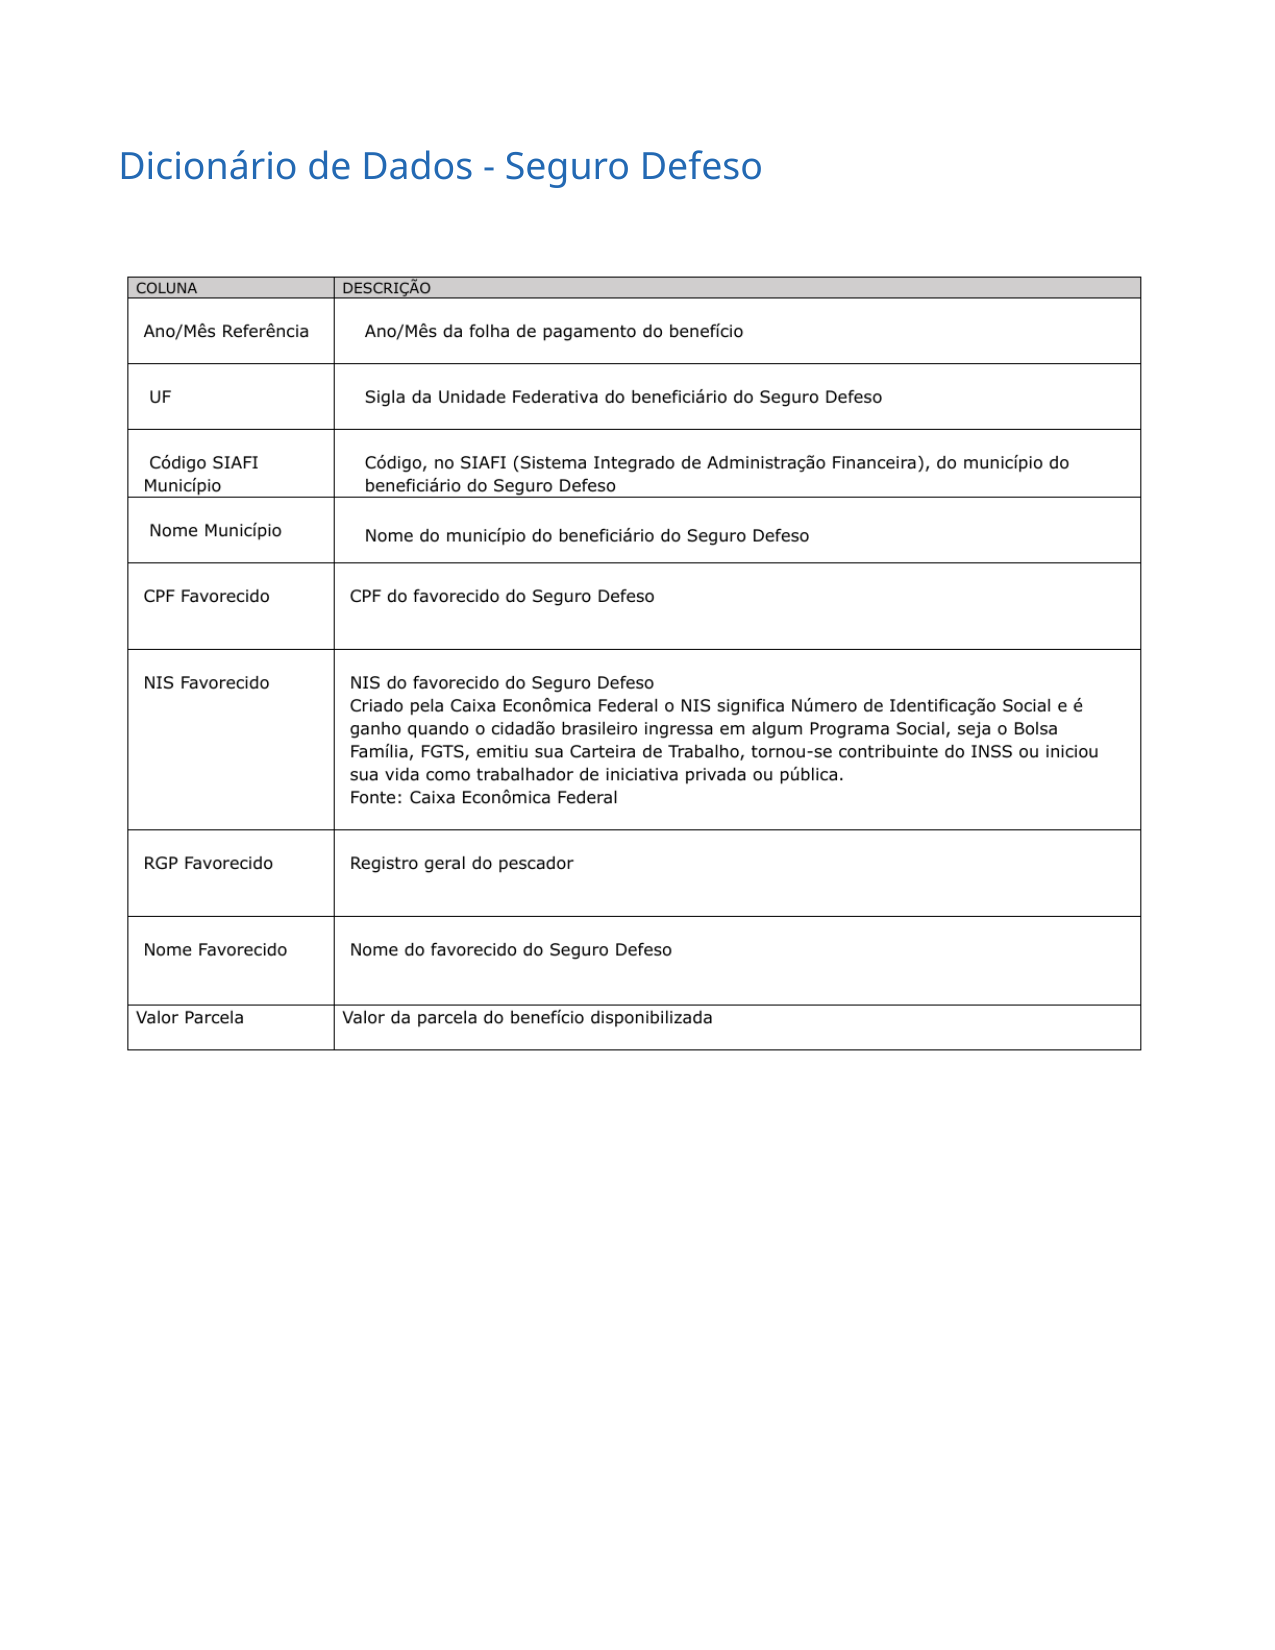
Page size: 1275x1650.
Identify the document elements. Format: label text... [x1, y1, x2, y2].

subtitle Dicionário de Dados - Seguro Defeso [118, 139, 1157, 190]
picture [118, 262, 1157, 1064]
